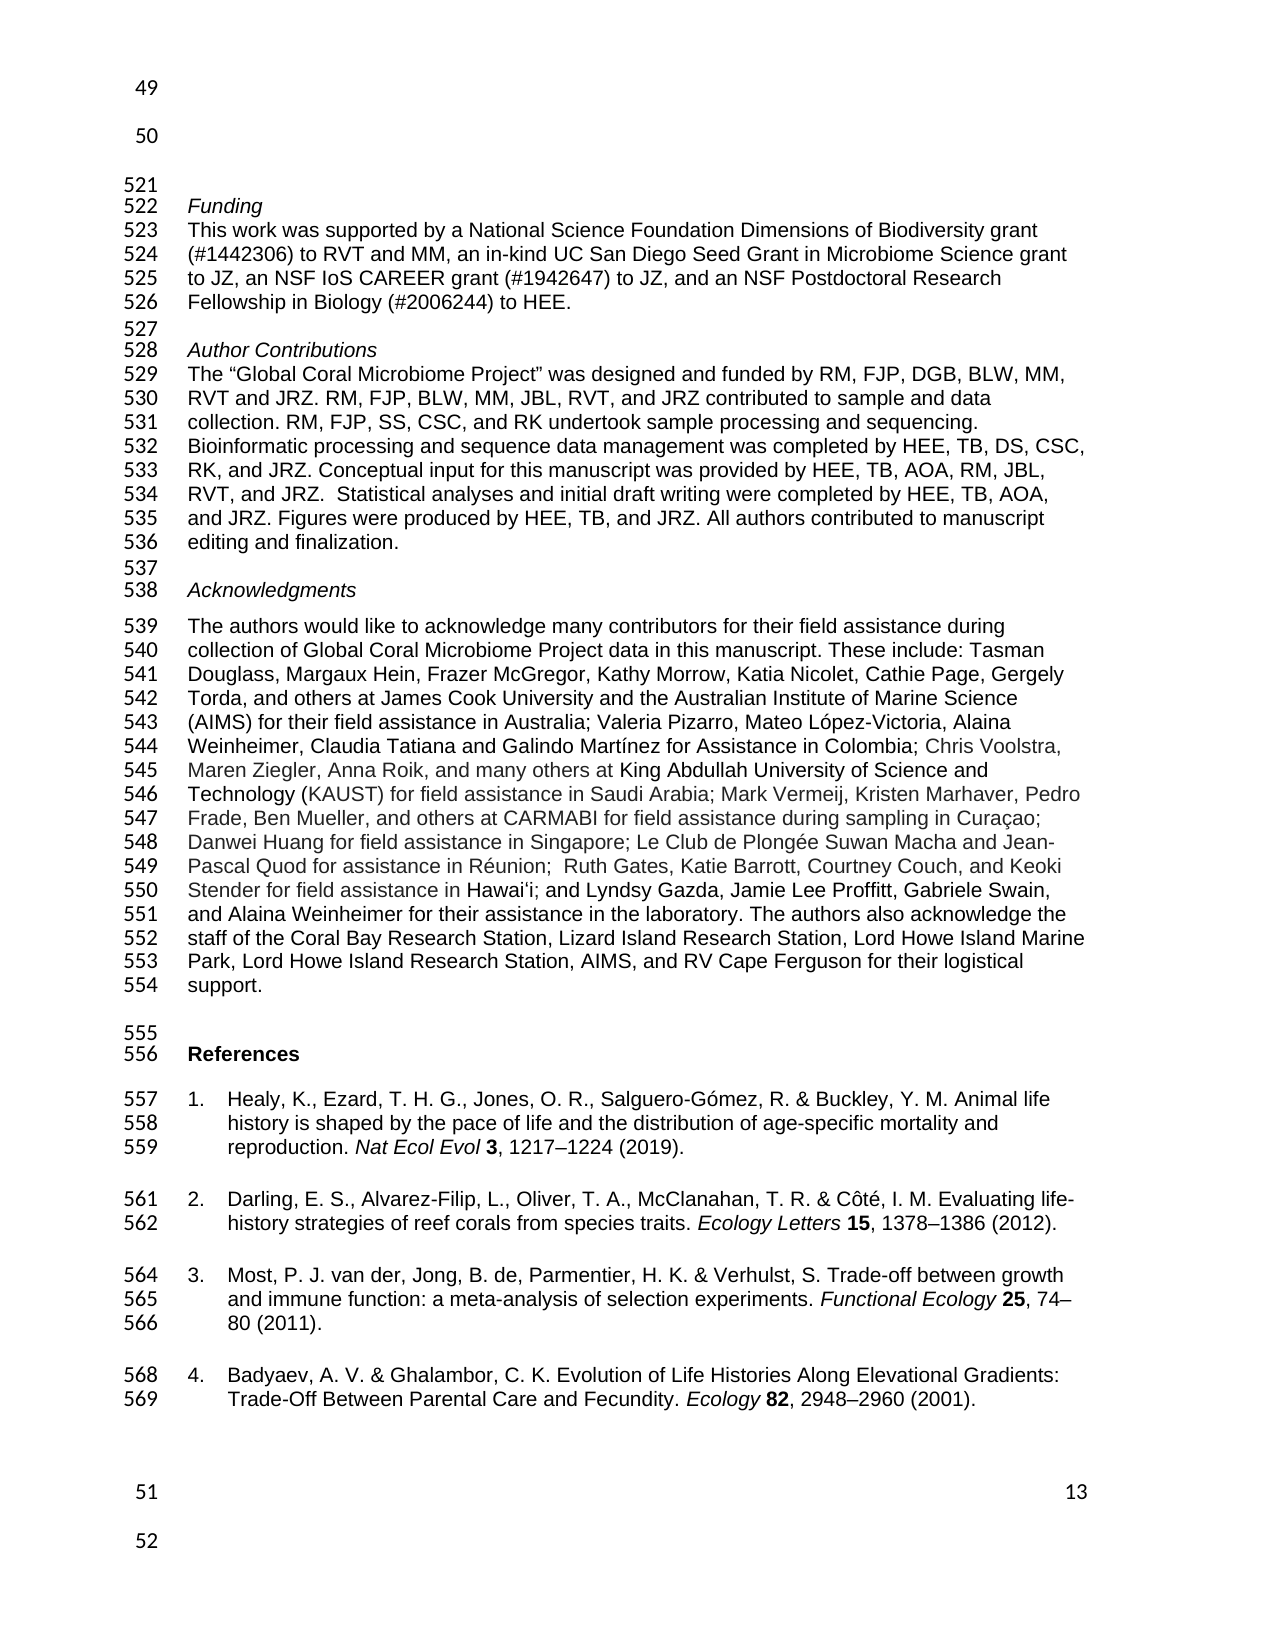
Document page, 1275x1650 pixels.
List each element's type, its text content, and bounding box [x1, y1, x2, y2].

text 1. Healy, K., Ezard, T. H. G., Jones, O. R., Salguero-Gómez, R. & Buckley, Y. M. Animal life history is shaped by the pace of life and the distribution of age-specific mortality and reproduction. Nat Ecol Evol 3, 1217–1224 (2019). [187, 1087, 1087, 1187]
text Author Contributions [187, 338, 1087, 362]
text References [187, 1042, 1087, 1066]
text 2. Darling, E. S., Alvarez-Filip, L., Oliver, T. A., McClanahan, T. R. & Côté, I. M. Evaluating life-history strategies of reef corals from species traits. Ecology Letters 15, 1378–1386 (2012). [187, 1187, 1087, 1263]
text 4. Badyaev, A. V. & Ghalambor, C. K. Evolution of Life Histories Along Elevational Gradients: Trade-Off Between Parental Care and Fecundity. Ecology 82, 2948–2960 (2001). [187, 1362, 1087, 1438]
text The authors would like to acknowledge many contributors for their field assistance during collection of Global Coral Microbiome Project data in this manuscript. These include: Tasman Douglass, Margaux Hein, Frazer McGregor, Kathy Morrow, Katia Nicolet, Cathie Page, Gergely Torda, and others at James Cook University and the Australian Institute of Marine Science (AIMS) for their field assistance in Australia; Valeria Pizarro, Mateo López-Victoria, Alaina Weinheimer, Claudia Tatiana and Galindo Martínez for Assistance in Colombia; Chris Voolstra, Maren Ziegler, Anna Roik, and many others at King Abdullah University of Science and Technology (KAUST) for field assistance in Saudi Arabia; Mark Vermeij, Kristen Marhaver, Pedro Frade, Ben Mueller, and others at CARMABI for field assistance during sampling in Curaçao; Danwei Huang for field assistance in Singapore; Le Club de Plongée Suwan Macha and Jean-Pascal Quod for assistance in Réunion; Ruth Gates, Katie Barrott, Courtney Couch, and Keoki Stender for field assistance in Hawaiʻi; and Lyndsy Gazda, Jamie Lee Proffitt, Gabriele Swain, and Alaina Weinheimer for their assistance in the laboratory. The authors also acknowledge the staff of the Coral Bay Research Station, Lizard Island Research Station, Lord Howe Island Marine Park, Lord Howe Island Research Station, AIMS, and RV Cape Ferguson for their logistical support. [187, 614, 1087, 997]
text The “Global Coral Microbiome Project” was designed and funded by RM, FJP, DGB, BLW, MM, RVT and JRZ. RM, FJP, BLW, MM, JBL, RVT, and JRZ contributed to sample and data collection. RM, FJP, SS, CSC, and RK undertook sample processing and sequencing. Bioinformatic processing and sequence data management was completed by HEE, TB, DS, CSC, RK, and JRZ. Conceptual input for this manuscript was provided by HEE, TB, AOA, RM, JBL, RVT, and JRZ. Statistical analyses and initial draft writing were completed by HEE, TB, AOA, and JRZ. Figures were produced by HEE, TB, and JRZ. All authors contributed to manuscript editing and finalization. [187, 362, 1087, 553]
text This work was supported by a National Science Foundation Dimensions of Biodiversity grant (#1442306) to RVT and MM, an in-kind ​​UC San Diego Seed Grant in Microbiome Science grant to JZ, an NSF IoS CAREER grant (#1942647) to JZ, and an NSF Postdoctoral Research Fellowship in Biology (#2006244) to HEE. [187, 218, 1087, 314]
text 3. Most, P. J. van der, Jong, B. de, Parmentier, H. K. & Verhulst, S. Trade-off between growth and immune function: a meta-analysis of selection experiments. Functional Ecology 25, 74–80 (2011). [187, 1263, 1087, 1362]
text Acknowledgments [187, 577, 1087, 601]
text Funding [187, 194, 1087, 218]
